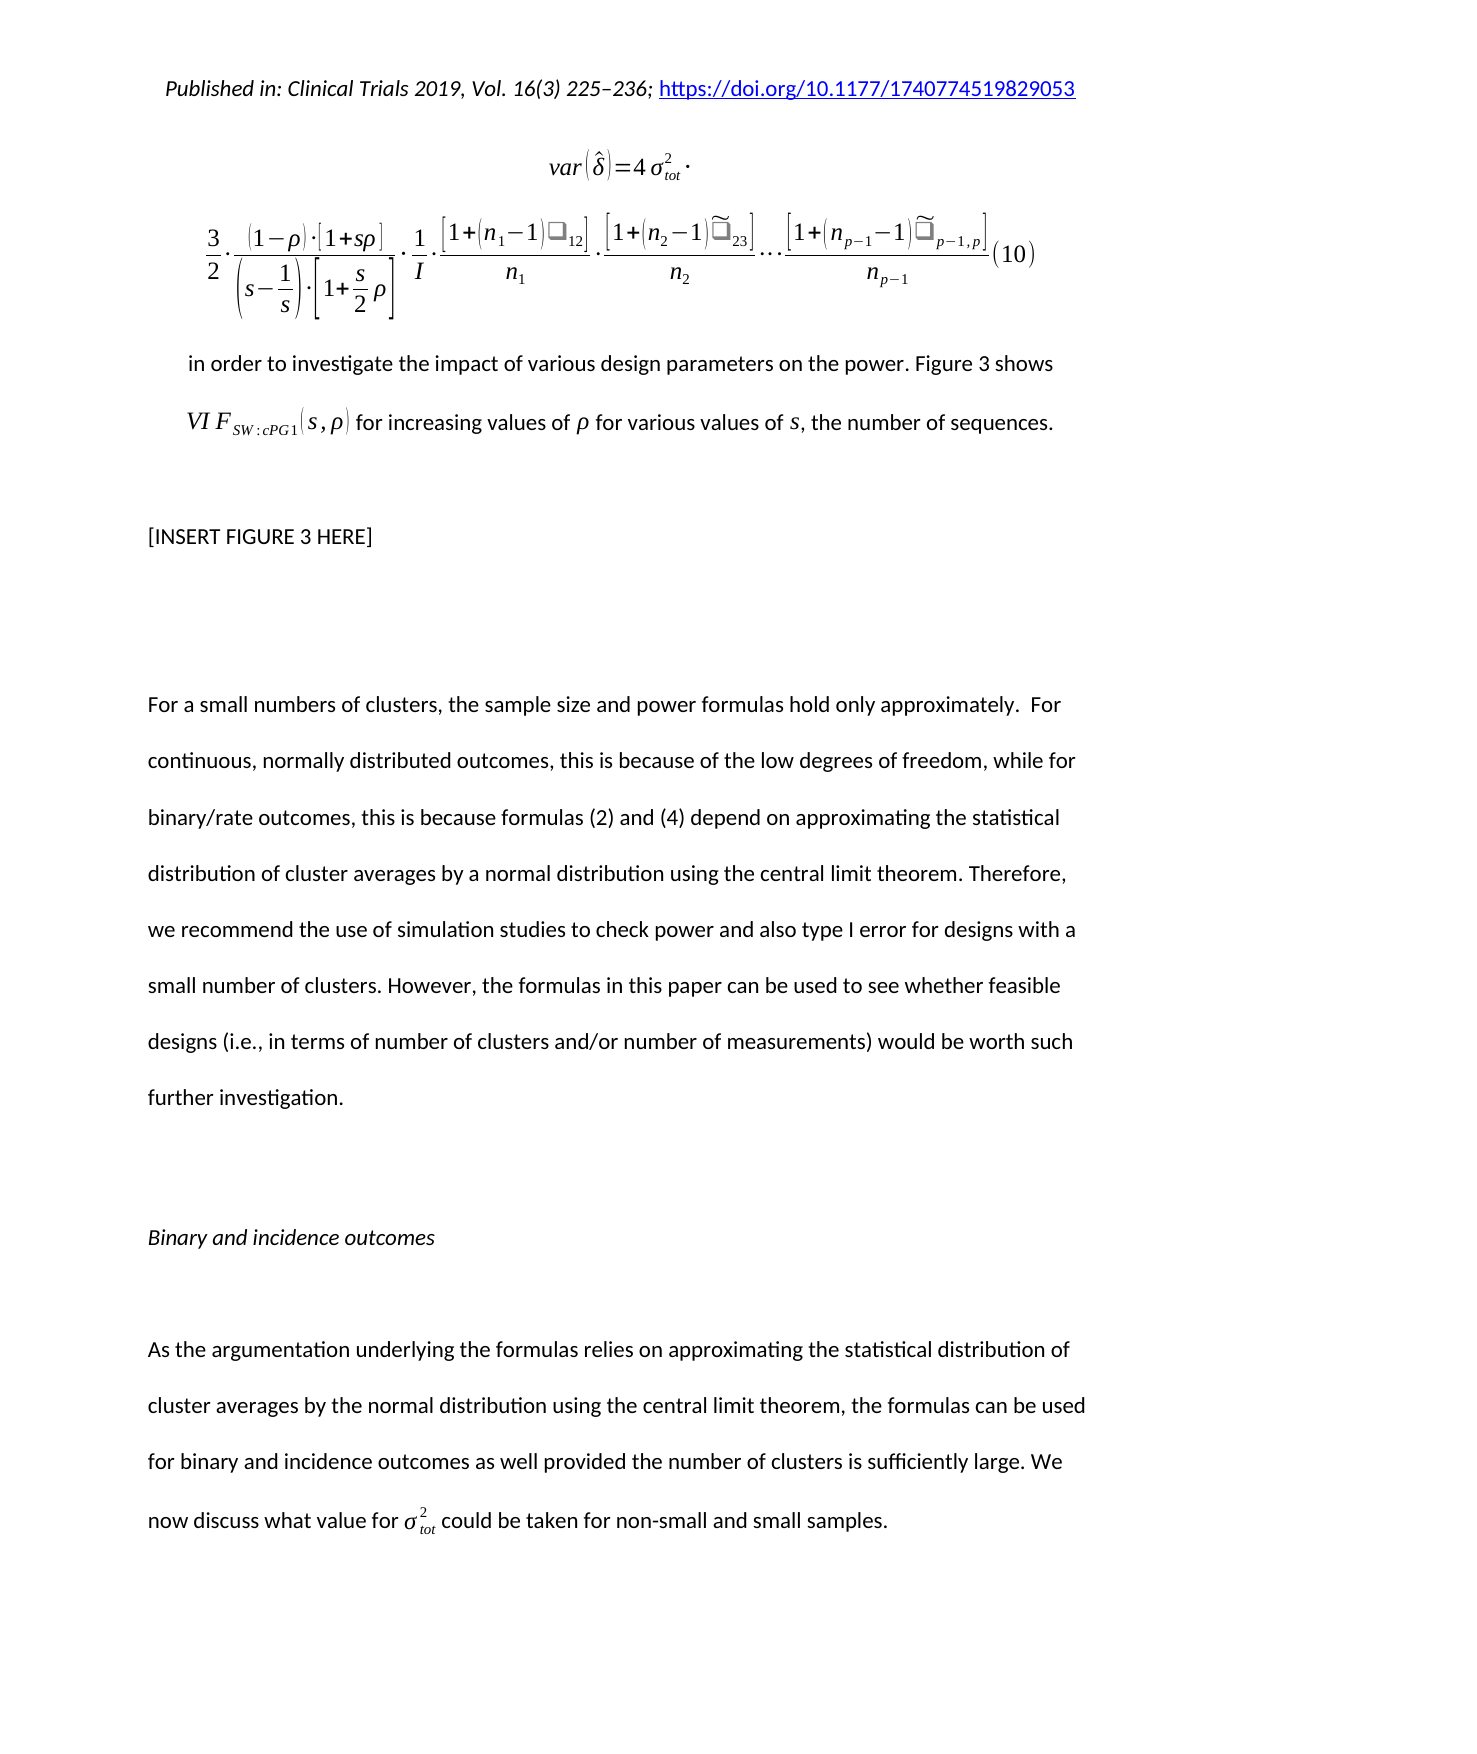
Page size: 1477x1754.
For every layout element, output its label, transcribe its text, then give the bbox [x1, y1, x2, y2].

text Binary and incidence outcomes [148, 1223, 1092, 1251]
text in order to investigate the impact of various design parameters on the power. Figure 3 shows for increasing values of for various values of , the number of sequences. [148, 349, 1092, 438]
text For a small numbers of clusters, the sample size and power formulas hold only approximately. For continuous, normally distributed outcomes, this is because of the low degrees of freedom, while for binary/rate outcomes, this is because formulas (2) and (4) depend on approximating the statistical distribution of cluster averages by a normal distribution using the central limit theorem. Therefore, we recommend the use of simulation studies to check power and also type I error for designs with a small number of clusters. However, the formulas in this paper can be used to see whether feasible designs (i.e., in terms of number of clusters and/or number of measurements) would be worth such further investigation. [148, 691, 1092, 1111]
text As the argumentation underlying the formulas relies on approximating the statistical distribution of cluster averages by the normal distribution using the central limit theorem, the formulas can be used for binary and incidence outcomes as well provided the number of clusters is sufficiently large. We now discuss what value for could be taken for non-small and small samples. [148, 1335, 1092, 1538]
text [INSERT FIGURE 3 HERE] [148, 522, 1092, 551]
